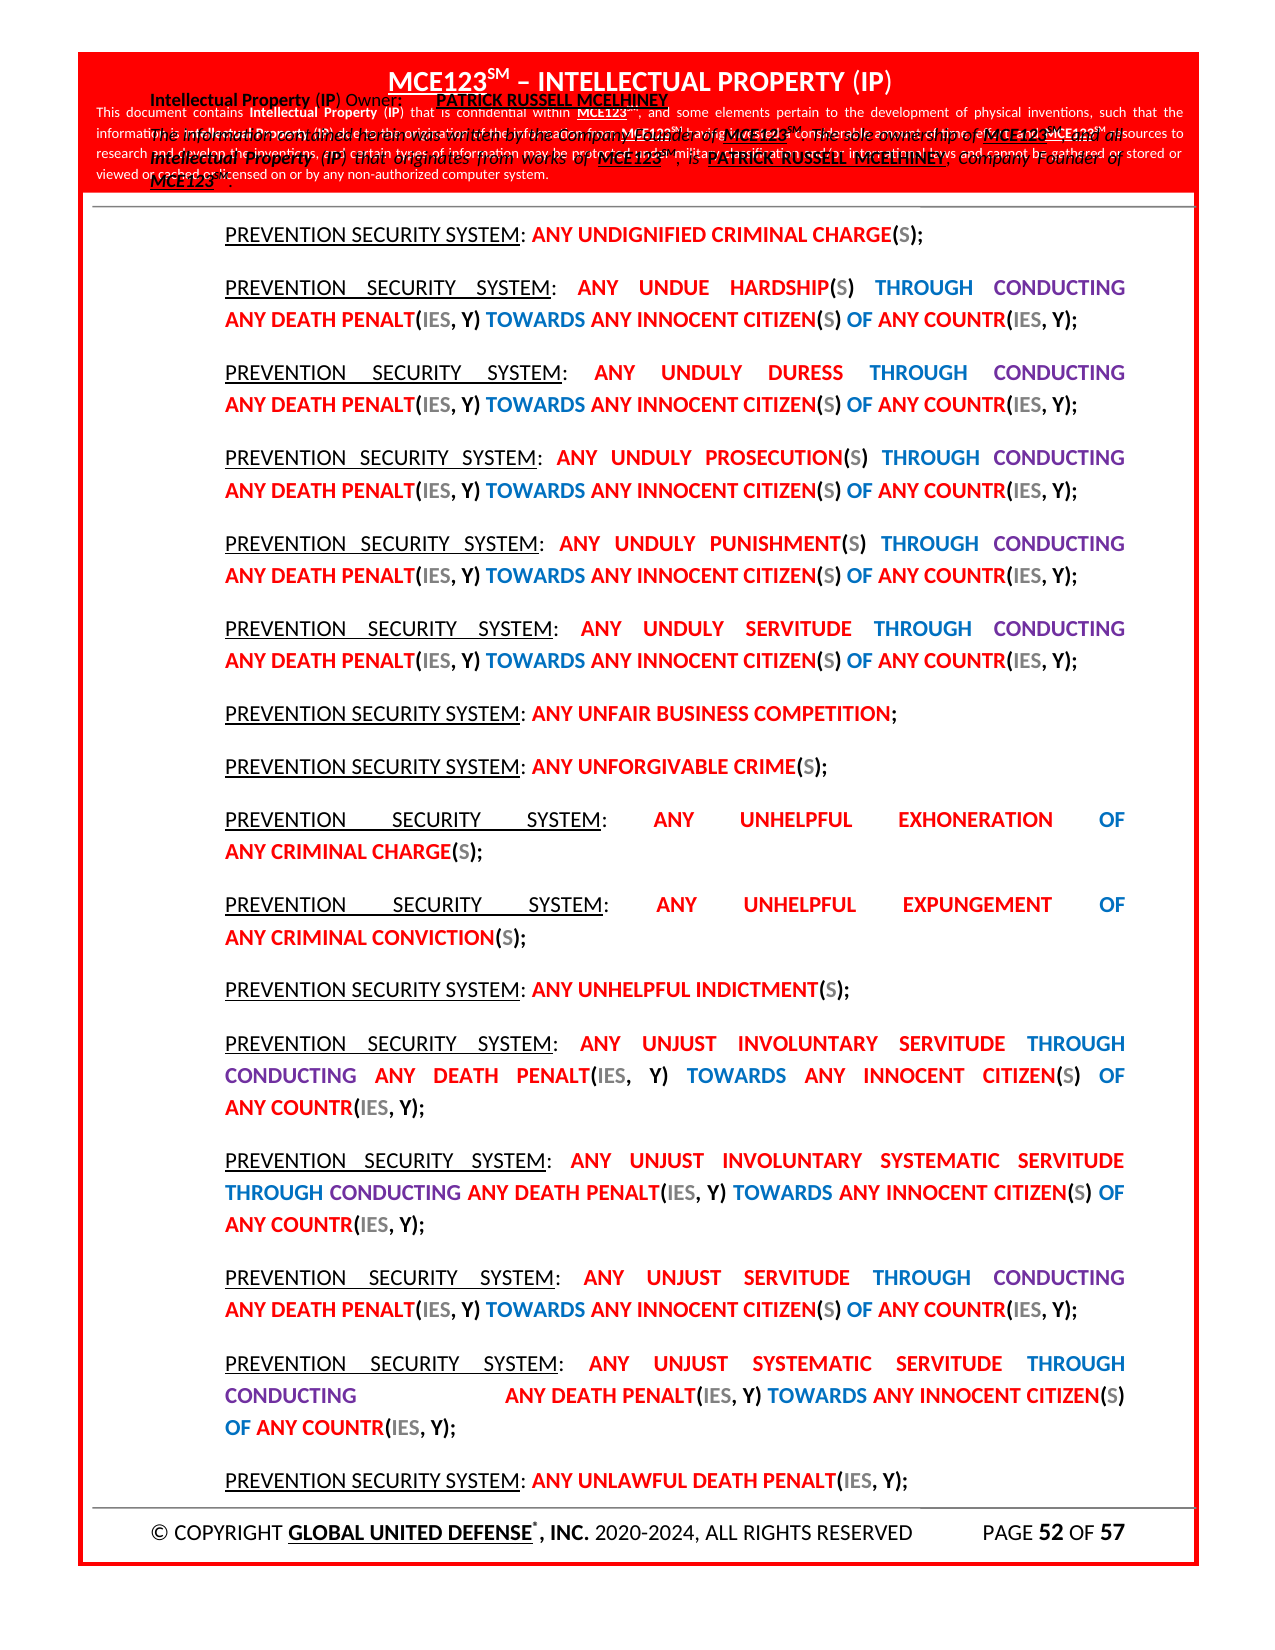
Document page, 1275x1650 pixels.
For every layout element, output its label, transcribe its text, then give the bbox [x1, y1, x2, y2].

text PREVENTION SECURITY SYSTEM: ANY UNDIGNIFIED CRIMINAL CHARGE(S); [225, 220, 1125, 248]
text PREVENTION SECURITY SYSTEM: ANY UNDULY PROSECUTION(S) THROUGH CONDUCTING ANY DEATH PENALT(IES, Y) TOWARDS ANY INNOCENT CITIZEN(S) OF ANY COUNTR(IES, Y); [225, 443, 1125, 504]
text PREVENTION SECURITY SYSTEM: ANY UNLAWFUL DEATH PENALT(IES, Y); [225, 1466, 1125, 1494]
text PREVENTION SECURITY SYSTEM: ANY UNFORGIVABLE CRIME(S); [225, 752, 1125, 780]
text PREVENTION SECURITY SYSTEM: ANY UNHELPFUL EXHONERATION OF ANY CRIMINAL CHARGE(S); [225, 805, 1125, 865]
text PREVENTION SECURITY SYSTEM: ANY UNHELPFUL EXPUNGEMENT OF ANY CRIMINAL CONVICTION(S); [225, 890, 1125, 951]
text PREVENTION SECURITY SYSTEM: ANY UNJUST SYSTEMATIC SERVITUDE THROUGH CONDUCTING ANY DEATH PENALT(IES, Y) TOWARDS ANY INNOCENT CITIZEN(S) OF ANY COUNTR(IES, Y); [225, 1349, 1125, 1441]
text PREVENTION SECURITY SYSTEM: ANY UNJUST INVOLUNTARY SYSTEMATIC SERVITUDE THROUGH CONDUCTING ANY DEATH PENALT(IES, Y) TOWARDS ANY INNOCENT CITIZEN(S) OF ANY COUNTR(IES, Y); [225, 1146, 1125, 1238]
text PREVENTION SECURITY SYSTEM: ANY UNDULY SERVITUDE THROUGH CONDUCTING ANY DEATH PENALT(IES, Y) TOWARDS ANY INNOCENT CITIZEN(S) OF ANY COUNTR(IES, Y); [225, 614, 1125, 674]
text PREVENTION SECURITY SYSTEM: ANY UNJUST SERVITUDE THROUGH CONDUCTING ANY DEATH PENALT(IES, Y) TOWARDS ANY INNOCENT CITIZEN(S) OF ANY COUNTR(IES, Y); [225, 1263, 1125, 1324]
text PREVENTION SECURITY SYSTEM: ANY UNDUE HARDSHIP(S) THROUGH CONDUCTING ANY DEATH PENALT(IES, Y) TOWARDS ANY INNOCENT CITIZEN(S) OF ANY COUNTR(IES, Y); [225, 273, 1125, 333]
text PREVENTION SECURITY SYSTEM: ANY UNDULY PUNISHMENT(S) THROUGH CONDUCTING ANY DEATH PENALT(IES, Y) TOWARDS ANY INNOCENT CITIZEN(S) OF ANY COUNTR(IES, Y); [225, 529, 1125, 589]
text PREVENTION SECURITY SYSTEM: ANY UNFAIR BUSINESS COMPETITION; [225, 699, 1125, 727]
text PREVENTION SECURITY SYSTEM: ANY UNHELPFUL INDICTMENT(S); [225, 976, 1125, 1004]
text PREVENTION SECURITY SYSTEM: ANY UNJUST INVOLUNTARY SERVITUDE THROUGH CONDUCTING ANY DEATH PENALT(IES, Y) TOWARDS ANY INNOCENT CITIZEN(S) OF ANY COUNTR(IES, Y); [225, 1029, 1125, 1121]
text PREVENTION SECURITY SYSTEM: ANY UNDULY DURESS THROUGH CONDUCTING ANY DEATH PENALT(IES, Y) TOWARDS ANY INNOCENT CITIZEN(S) OF ANY COUNTR(IES, Y); [225, 358, 1125, 418]
